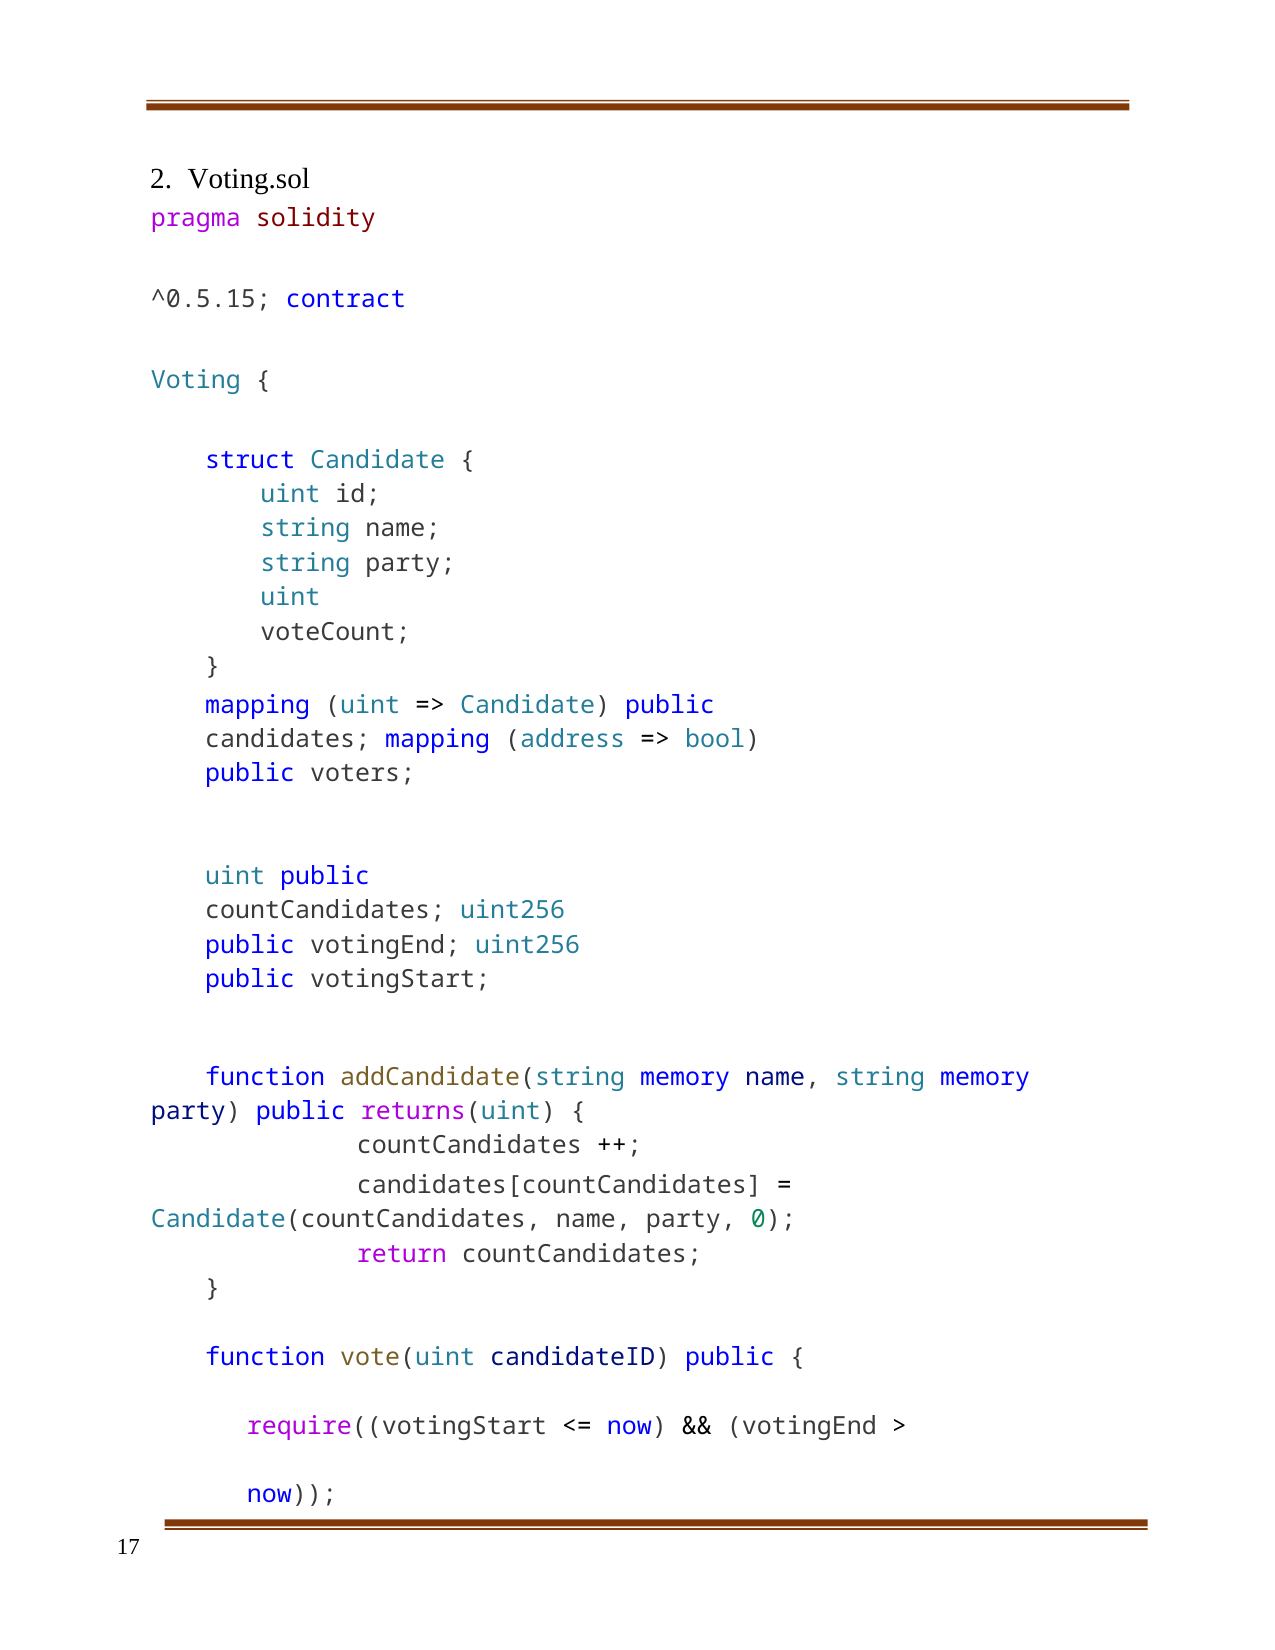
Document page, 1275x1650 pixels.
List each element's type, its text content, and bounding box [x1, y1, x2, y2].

text } [205, 1270, 1185, 1304]
subtitle Voting.sol [150, 161, 1185, 194]
text function addCandidate(string memory name, string memory party) public returns(uint) { [151, 1059, 1059, 1127]
text struct Candidate { [205, 443, 1185, 475]
text } [205, 647, 1185, 682]
text pragma solidity ^0.5.15; contract Voting { [151, 200, 481, 396]
text uint public countCandidates; uint256 public votingEnd; uint256 public votingStart; [205, 858, 592, 995]
text return countCandidates; [357, 1236, 1185, 1269]
text candidates[countCandidates] = Candidate(countCandidates, name, party, 0); [151, 1167, 1128, 1235]
text uint id; string name; string party; uint voteCount; [260, 476, 466, 647]
text mapping (uint => Candidate) public candidates; mapping (address => bool) public voters; [205, 687, 839, 789]
text function vote(uint candidateID) public { require((votingStart <= now) && (votingEnd > now)); [205, 1339, 963, 1510]
text countCandidates ++; [357, 1127, 1185, 1161]
